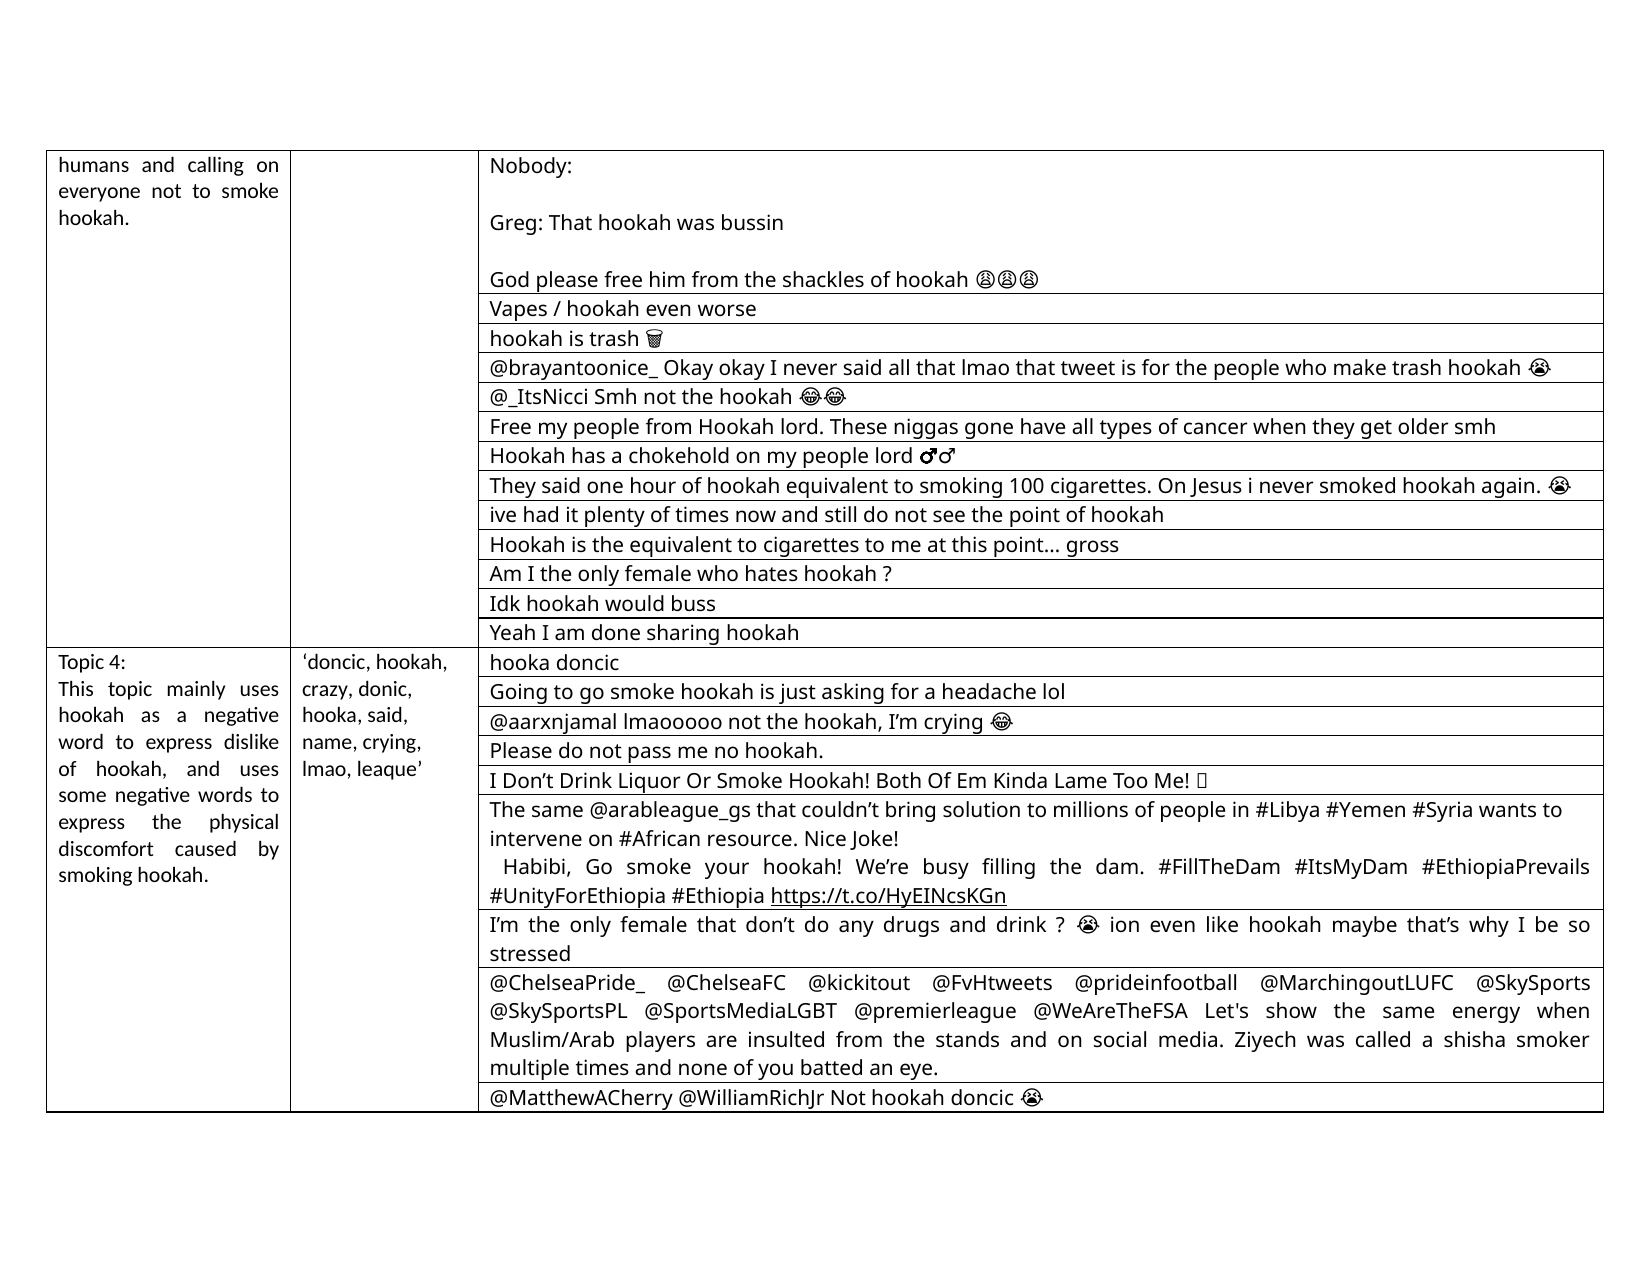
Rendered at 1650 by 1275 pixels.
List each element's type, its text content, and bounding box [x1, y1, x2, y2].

table_cell ive had it plenty of times now and still do not see the point of hookah [479, 501, 1603, 529]
table_cell I Don’t Drink Liquor Or Smoke Hookah! Both Of Em Kinda Lame Too Me! 🕺 [479, 766, 1603, 794]
table_cell Going to go smoke hookah is just asking for a headache lol [479, 677, 1603, 706]
table_cell Please do not pass me no hookah. [479, 736, 1603, 765]
table_cell They said one hour of hookah equivalent to smoking 100 cigarettes. On Jesus i never smoked hookah again. 😭 [479, 471, 1603, 499]
table_cell Nobody: Greg: That hookah was bussin God please free him from the shackles of hookah 😩😩😩 [479, 151, 1603, 293]
table_cell Vapes / hookah even worse [479, 294, 1603, 323]
table_cell Topic 4: This topic mainly uses hookah as a negative word to express dislike of hookah, and uses some negative words to express the physical discomfort caused by smoking hookah. [47, 648, 290, 1111]
table_cell Hookah has a chokehold on my people lord 🤦🏾‍♂️ [479, 442, 1603, 470]
table_cell @_ItsNicci Smh not the hookah 😂😂 [479, 383, 1603, 411]
table_cell @aarxnjamal lmaooooo not the hookah, I’m crying 😂 [479, 707, 1603, 735]
table_cell @MatthewACherry @WilliamRichJr Not hookah doncic 😭 [479, 1083, 1603, 1111]
table_cell Idk hookah would buss [479, 589, 1603, 617]
table_cell Yeah I am done sharing hookah [479, 619, 1603, 647]
table_cell hooka doncic [479, 648, 1603, 676]
table_cell I’m the only female that don’t do any drugs and drink ? 😭 ion even like hookah maybe that’s why I be so stressed [479, 910, 1603, 967]
table_cell ‘doncic, hookah, crazy, donic, hooka, said, name, crying, lmao, leaque’ [291, 648, 478, 1111]
table_cell Hookah is the equivalent to cigarettes to me at this point… gross [479, 530, 1603, 558]
table_cell @brayantoonice_ Okay okay I never said all that lmao that tweet is for the people who make trash hookah 🙂😭 [479, 353, 1603, 382]
table_cell @ChelseaPride_ @ChelseaFC @kickitout @FvHtweets @prideinfootball @MarchingoutLUFC @SkySports @SkySportsPL @SportsMediaLGBT @premierleague @WeAreTheFSA Let's show the same energy when Muslim/Arab players are insulted from the stands and on social media. Ziyech was called a shisha smoker multiple times and none of you batted an eye. [479, 968, 1603, 1082]
table_cell hookah is trash 🗑 [479, 324, 1603, 352]
table_cell Free my people from Hookah lord. These niggas gone have all types of cancer when they get older smh [479, 412, 1603, 441]
table_cell Am I the only female who hates hookah ? [479, 560, 1603, 588]
table_cell The same @arableague_gs that couldn’t bring solution to millions of people in #Libya #Yemen #Syria wants to intervene on #African resource. Nice Joke! Habibi, Go smoke your hookah! We’re busy filling the dam. #FillTheDam #ItsMyDam #EthiopiaPrevails #UnityForEthiopia #Ethiopia https://t.co/HyEINcsKGn [479, 795, 1603, 909]
